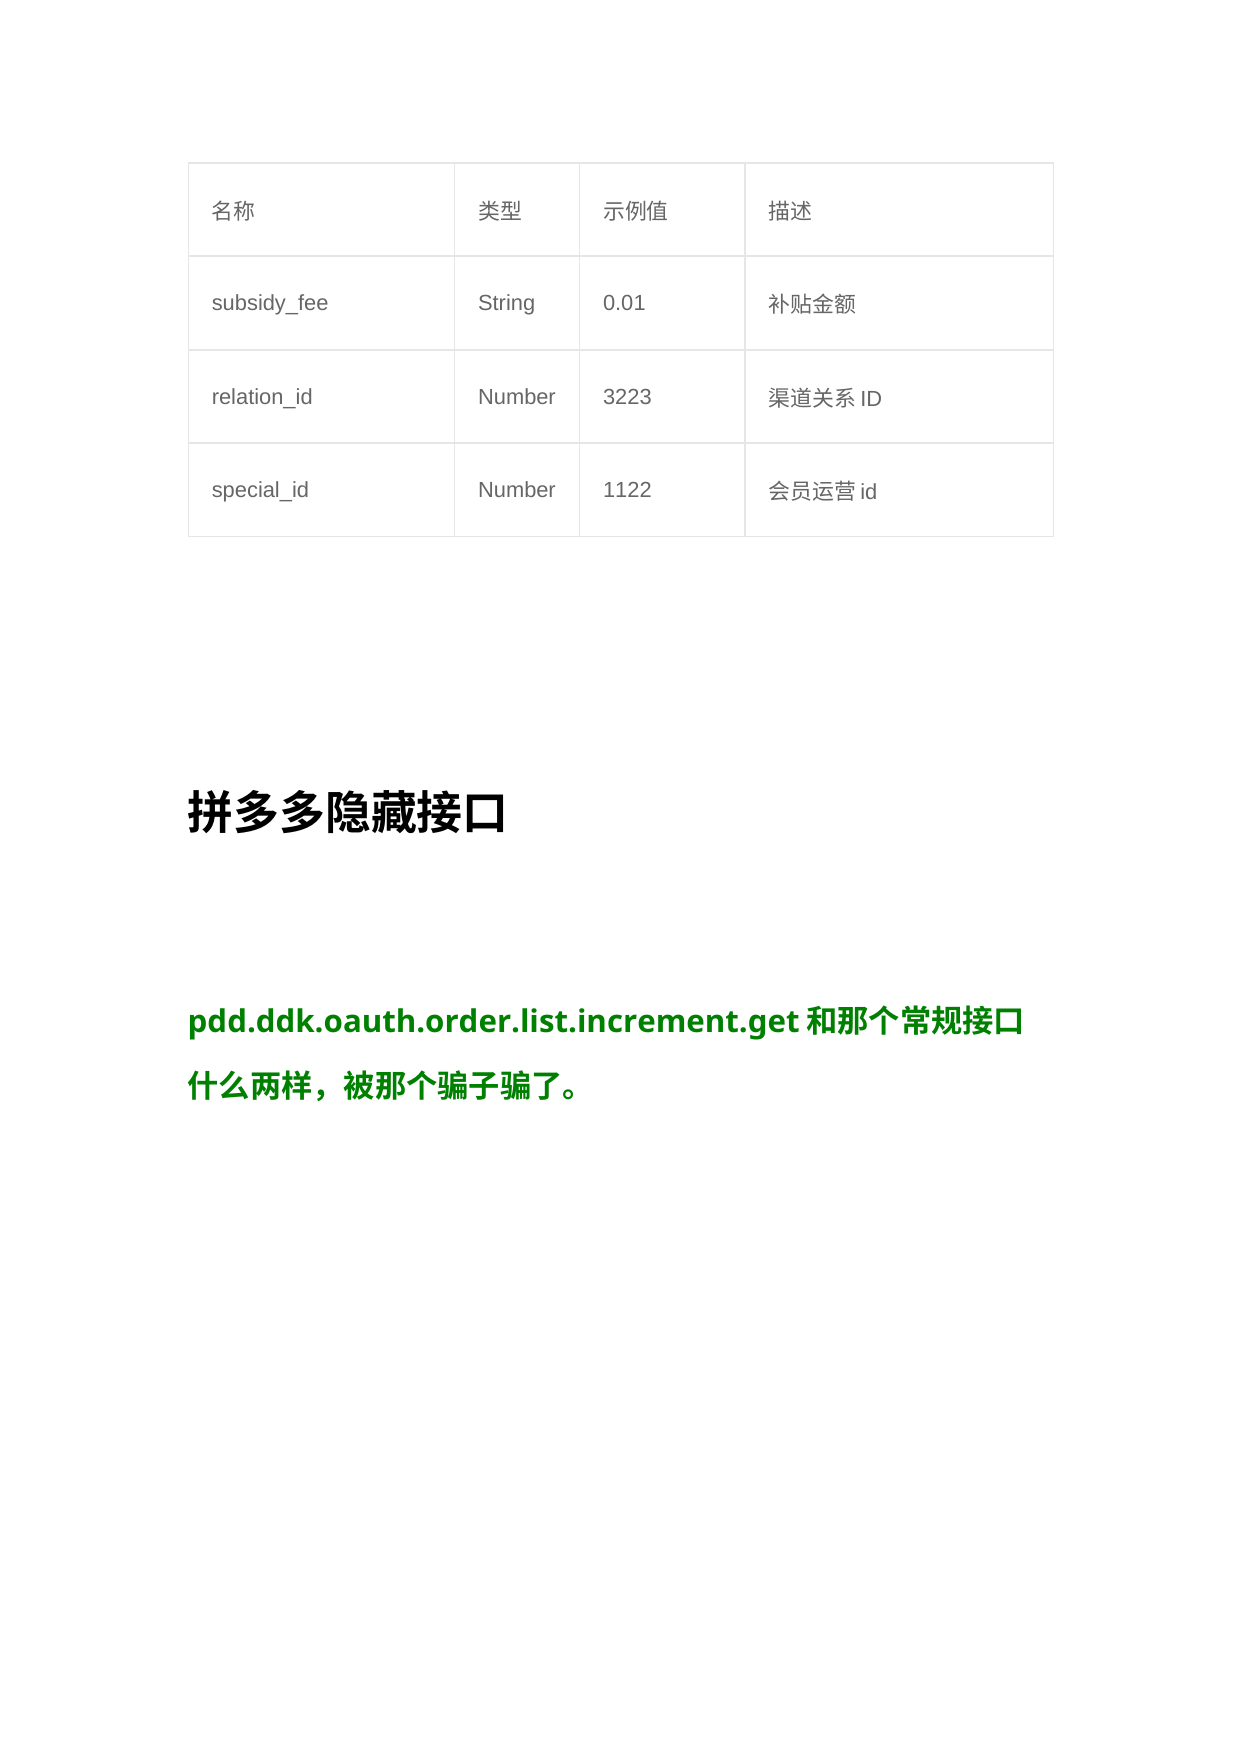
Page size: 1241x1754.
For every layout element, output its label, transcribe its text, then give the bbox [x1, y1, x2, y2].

table_cell 补贴金额 [746, 257, 1053, 349]
table_header 示例值 [580, 164, 744, 255]
subtitle 拼多多隐藏接口 [187, 761, 1053, 858]
text pdd.ddk.oauth.order.list.increment.get和那个常规接口什么两样，被那个骗子骗了。 [187, 986, 1053, 1116]
table_cell 0.01 [580, 257, 744, 349]
table_cell Number [455, 444, 579, 536]
table_cell 3223 [580, 351, 744, 442]
table_cell special_id [189, 444, 454, 536]
table_cell 渠道关系ID [746, 351, 1053, 442]
table_cell relation_id [189, 351, 454, 442]
table_header 名称 [189, 164, 454, 255]
table_header 描述 [746, 164, 1053, 255]
table_cell String [455, 257, 579, 349]
table_cell subsidy_fee [189, 257, 454, 349]
table_cell Number [455, 351, 579, 442]
table_cell 1122 [580, 444, 744, 536]
table_cell 会员运营id [746, 444, 1053, 536]
table_header 类型 [455, 164, 579, 255]
